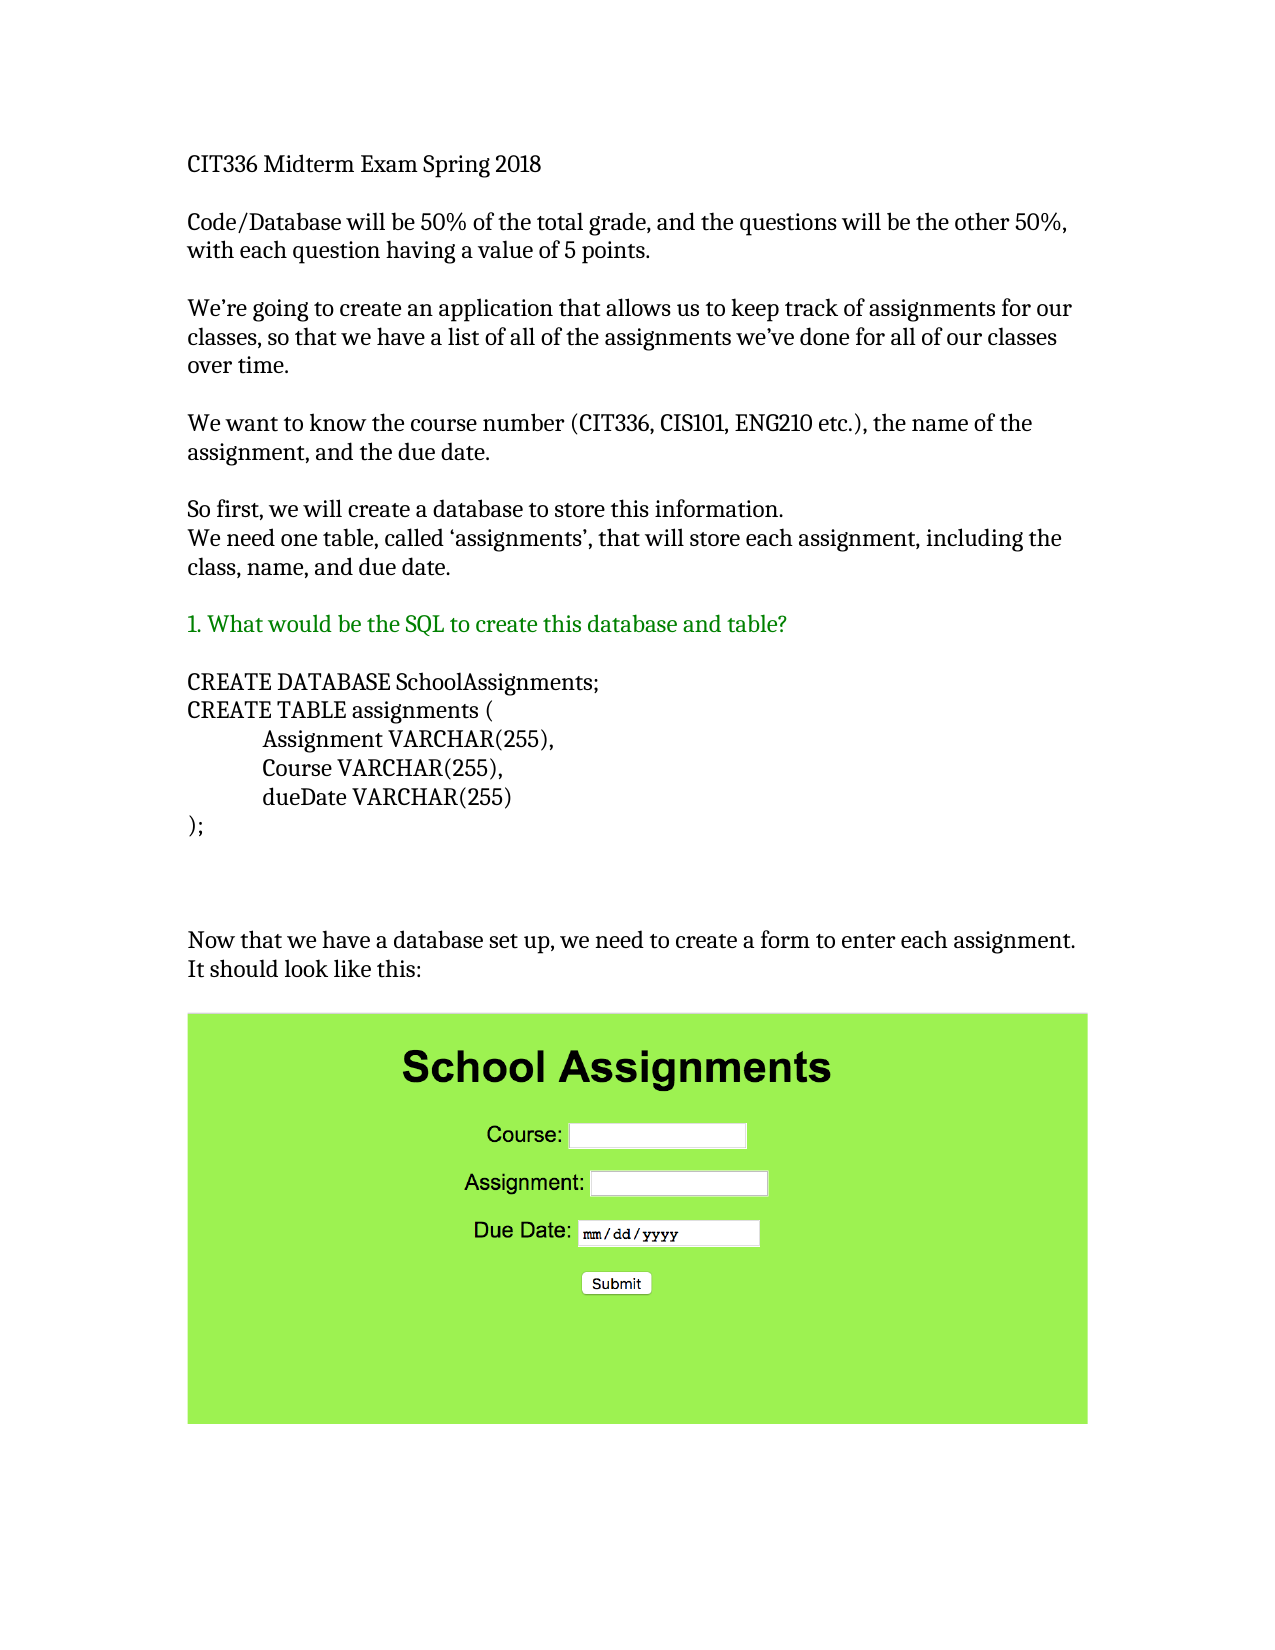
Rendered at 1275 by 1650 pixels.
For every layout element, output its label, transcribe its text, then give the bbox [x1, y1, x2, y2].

text So first, we will create a database to store this information. [187, 495, 1087, 524]
text We’re going to create an application that allows us to keep track of assignments for our classes, so that we have a list of all of the assignments we’ve done for all of our classes over time. [187, 294, 1087, 380]
text Course VARCHAR(255), [187, 754, 1087, 782]
text dueDate VARCHAR(255) [187, 782, 1087, 811]
text CREATE TABLE assignments ( [187, 696, 1087, 725]
text Assignment VARCHAR(255), [187, 725, 1087, 754]
text CIT336 Midterm Exam Spring 2018 [187, 150, 1087, 179]
text ); [187, 811, 1087, 840]
text CREATE DATABASE SchoolAssignments; [187, 667, 1087, 696]
text We need one table, called ‘assignments’, that will store each assignment, including the class, name, and due date. [187, 524, 1087, 581]
text We want to know the course number (CIT336, CIS101, ENG210 etc.), the name of the assignment, and the due date. [187, 409, 1087, 466]
text 1. What would be the SQL to create this database and table? [187, 610, 1087, 639]
text Code/Database will be 50% of the total grade, and the questions will be the other 50%, with each question having a value of 5 points. [187, 207, 1087, 265]
text Now that we have a database set up, we need to create a form to enter each assignment. It should look like this: [187, 926, 1087, 984]
picture [187, 1012, 1088, 1424]
